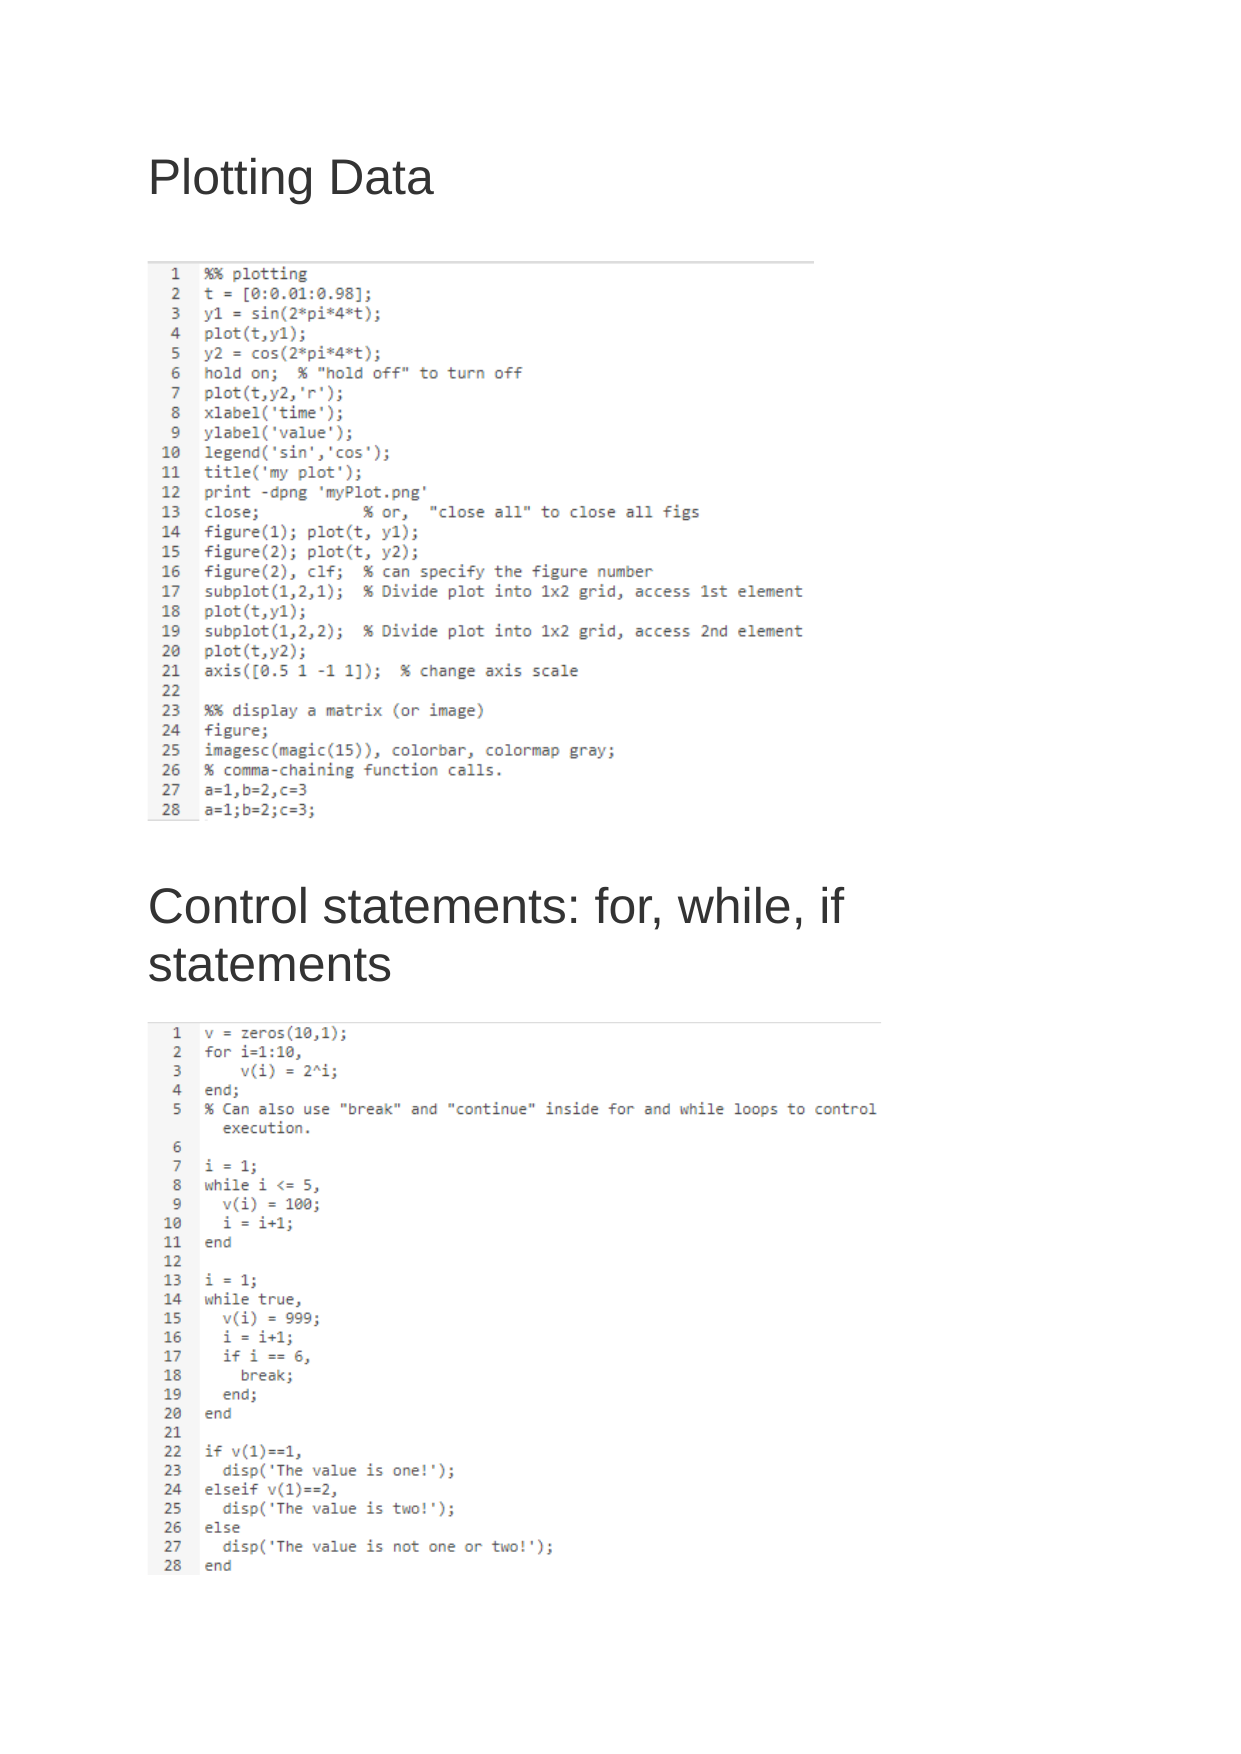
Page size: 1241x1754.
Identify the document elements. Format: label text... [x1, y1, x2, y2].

picture [147, 261, 814, 821]
picture [147, 1022, 882, 1575]
subtitle Plotting Data [148, 148, 1093, 205]
subtitle Control statements: for, while, if statements [148, 877, 1093, 992]
